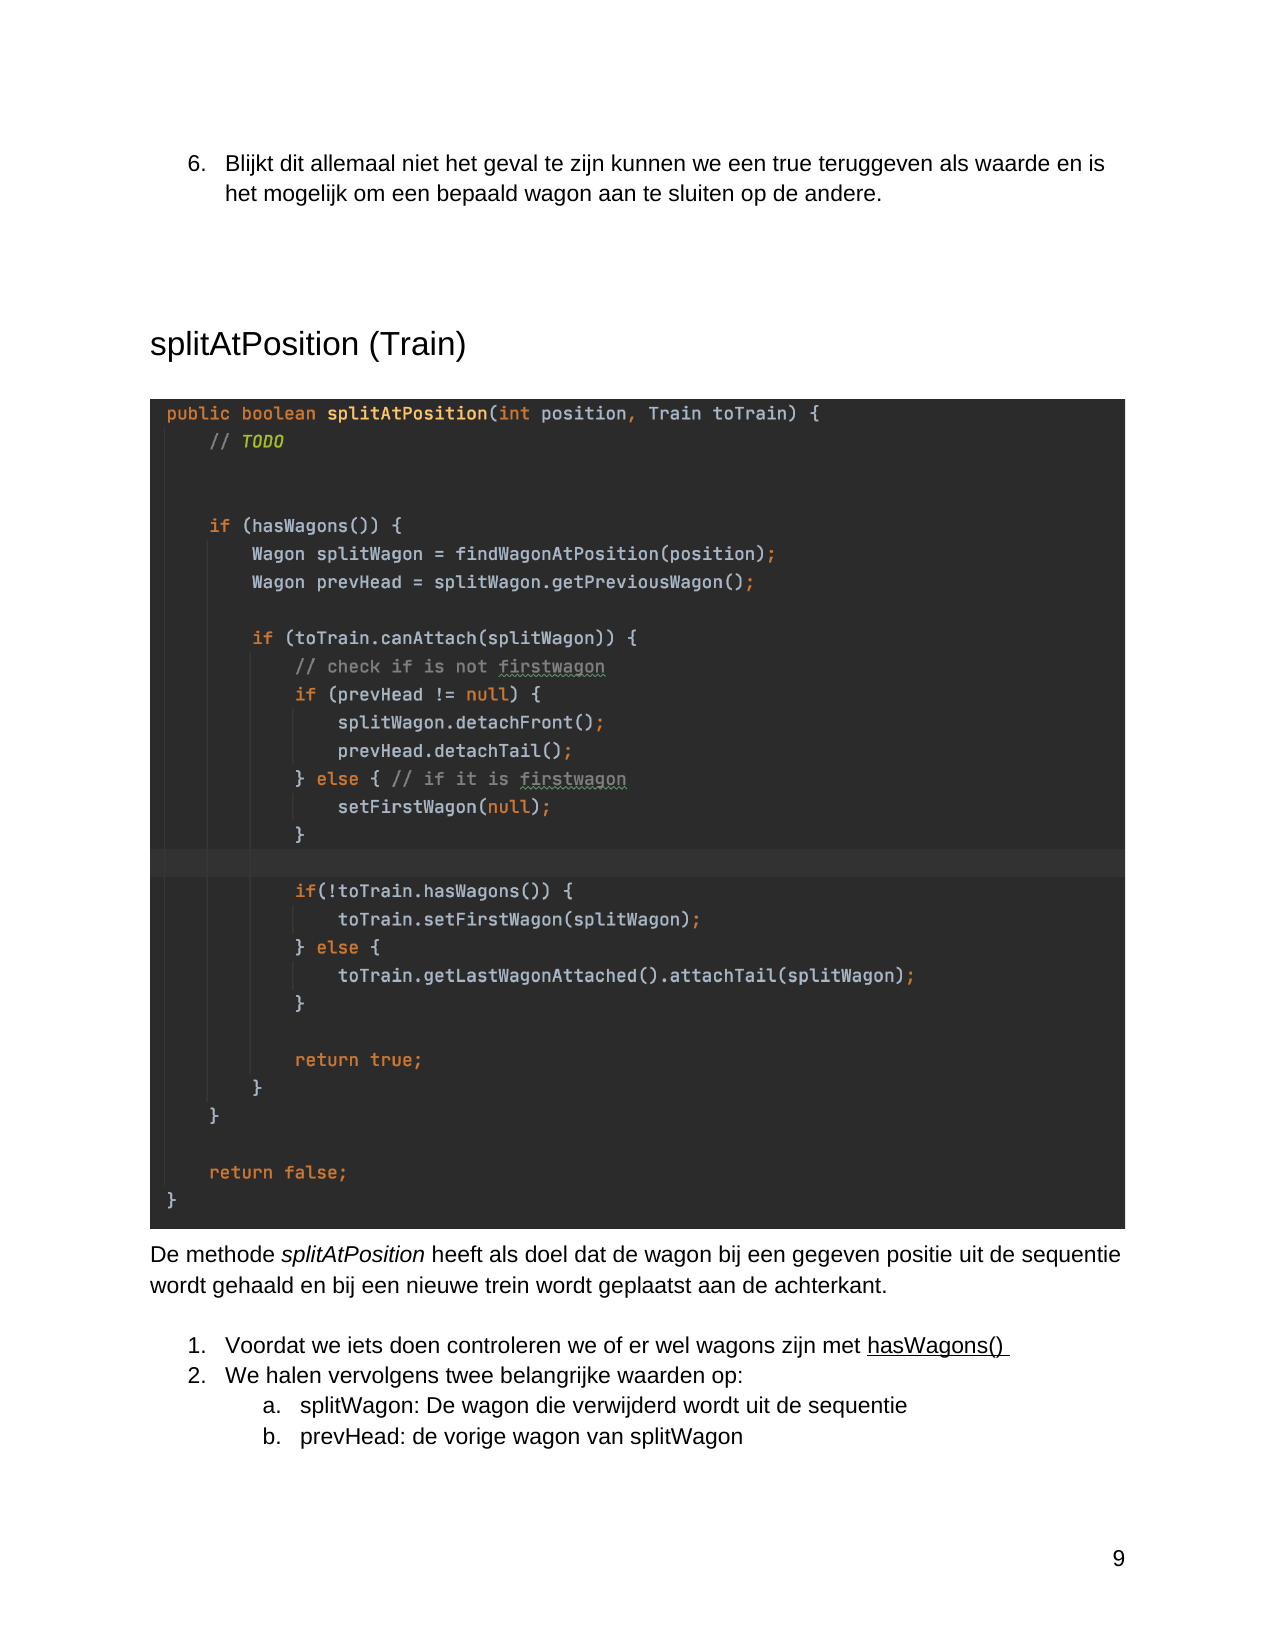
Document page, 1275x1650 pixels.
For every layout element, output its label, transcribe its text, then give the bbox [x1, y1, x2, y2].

subtitle splitAtPosition (Train) [150, 324, 1125, 362]
list We halen vervolgens twee belangrijke waarden op: [187, 1362, 1125, 1389]
text De methode splitAtPosition heeft als doel dat de wagon bij een gegeven positie uit de sequentie wordt gehaald en bij een nieuwe trein wordt geplaatst aan de achterkant. [150, 1241, 1125, 1298]
list Blijkt dit allemaal niet het geval te zijn kunnen we een true teruggeven als waarde en is het mogelijk om een bepaald wagon aan te sluiten op de andere. [187, 150, 1125, 207]
list Voordat we iets doen controleren we of er wel wagons zijn met hasWagons() [187, 1332, 1125, 1358]
picture [150, 399, 1125, 1229]
list splitWagon: De wagon die verwijderd wordt uit de sequentie [262, 1392, 1125, 1419]
list prevHead: de vorige wagon van splitWagon [262, 1423, 1125, 1449]
